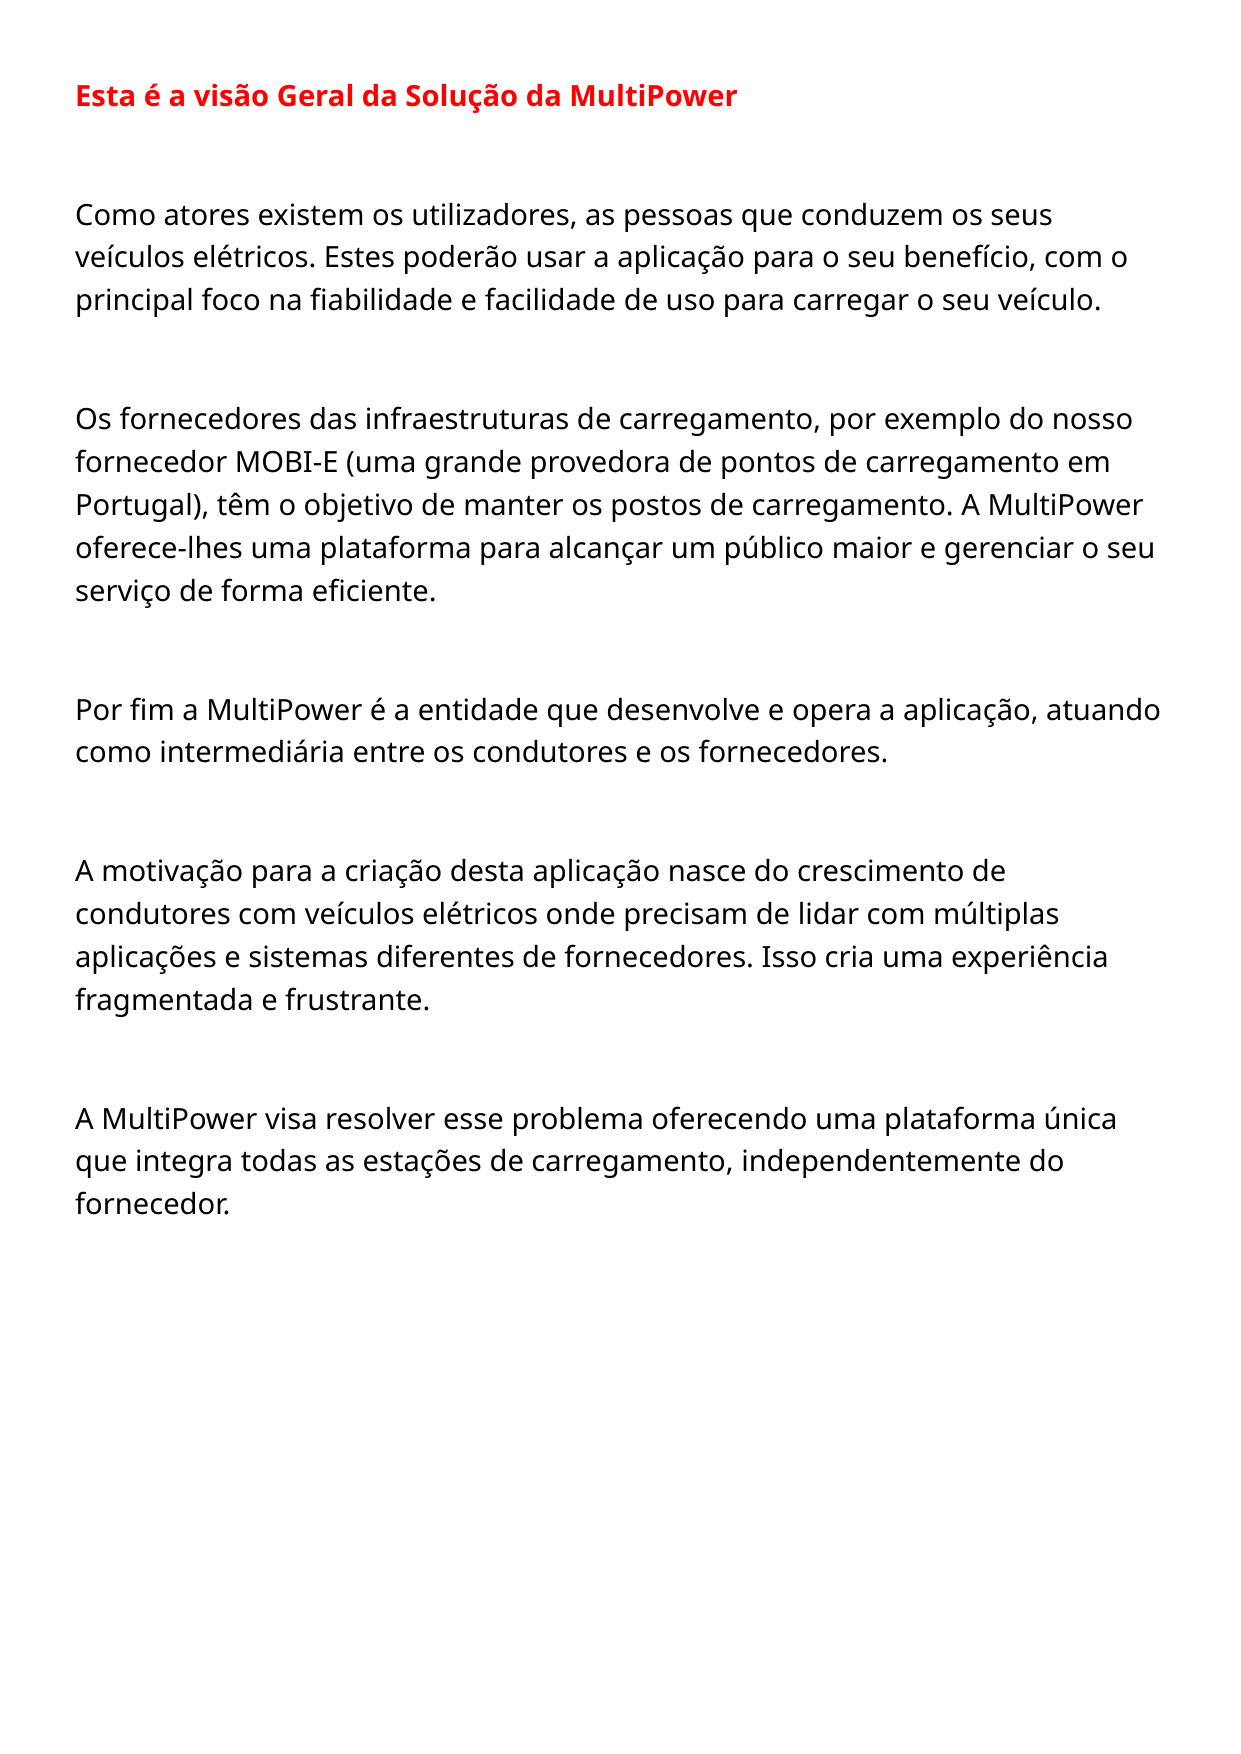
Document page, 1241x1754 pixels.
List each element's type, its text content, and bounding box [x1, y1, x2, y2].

text A motivação para a criação desta aplicação nasce do crescimento de condutores com veículos elétricos onde precisam de lidar com múltiplas aplicações e sistemas diferentes de fornecedores. Isso cria uma experiência fragmentada e frustrante. [75, 851, 1165, 1019]
text A MultiPower visa resolver esse problema oferecendo uma plataforma única que integra todas as estações de carregamento, independentemente do fornecedor. [75, 1098, 1165, 1223]
text Esta é a visão Geral da Solução da MultiPower [75, 75, 1165, 115]
text Por fim a MultiPower é a entidade que desenvolve e opera a aplicação, atuando como intermediária entre os condutores e os fornecedores. [75, 689, 1165, 771]
text Como atores existem os utilizadores, as pessoas que conduzem os seus veículos elétricos. Estes poderão usar a aplicação para o seu benefício, com o principal foco na fiabilidade e facilidade de uso para carregar o seu veículo. [75, 194, 1165, 319]
text Os fornecedores das infraestruturas de carregamento, por exemplo do nosso fornecedor MOBI-E (uma grande provedora de pontos de carregamento em Portugal), têm o objetivo de manter os postos de carregamento. A MultiPower oferece-lhes uma plataforma para alcançar um público maior e gerenciar o seu serviço de forma eficiente. [75, 398, 1165, 609]
